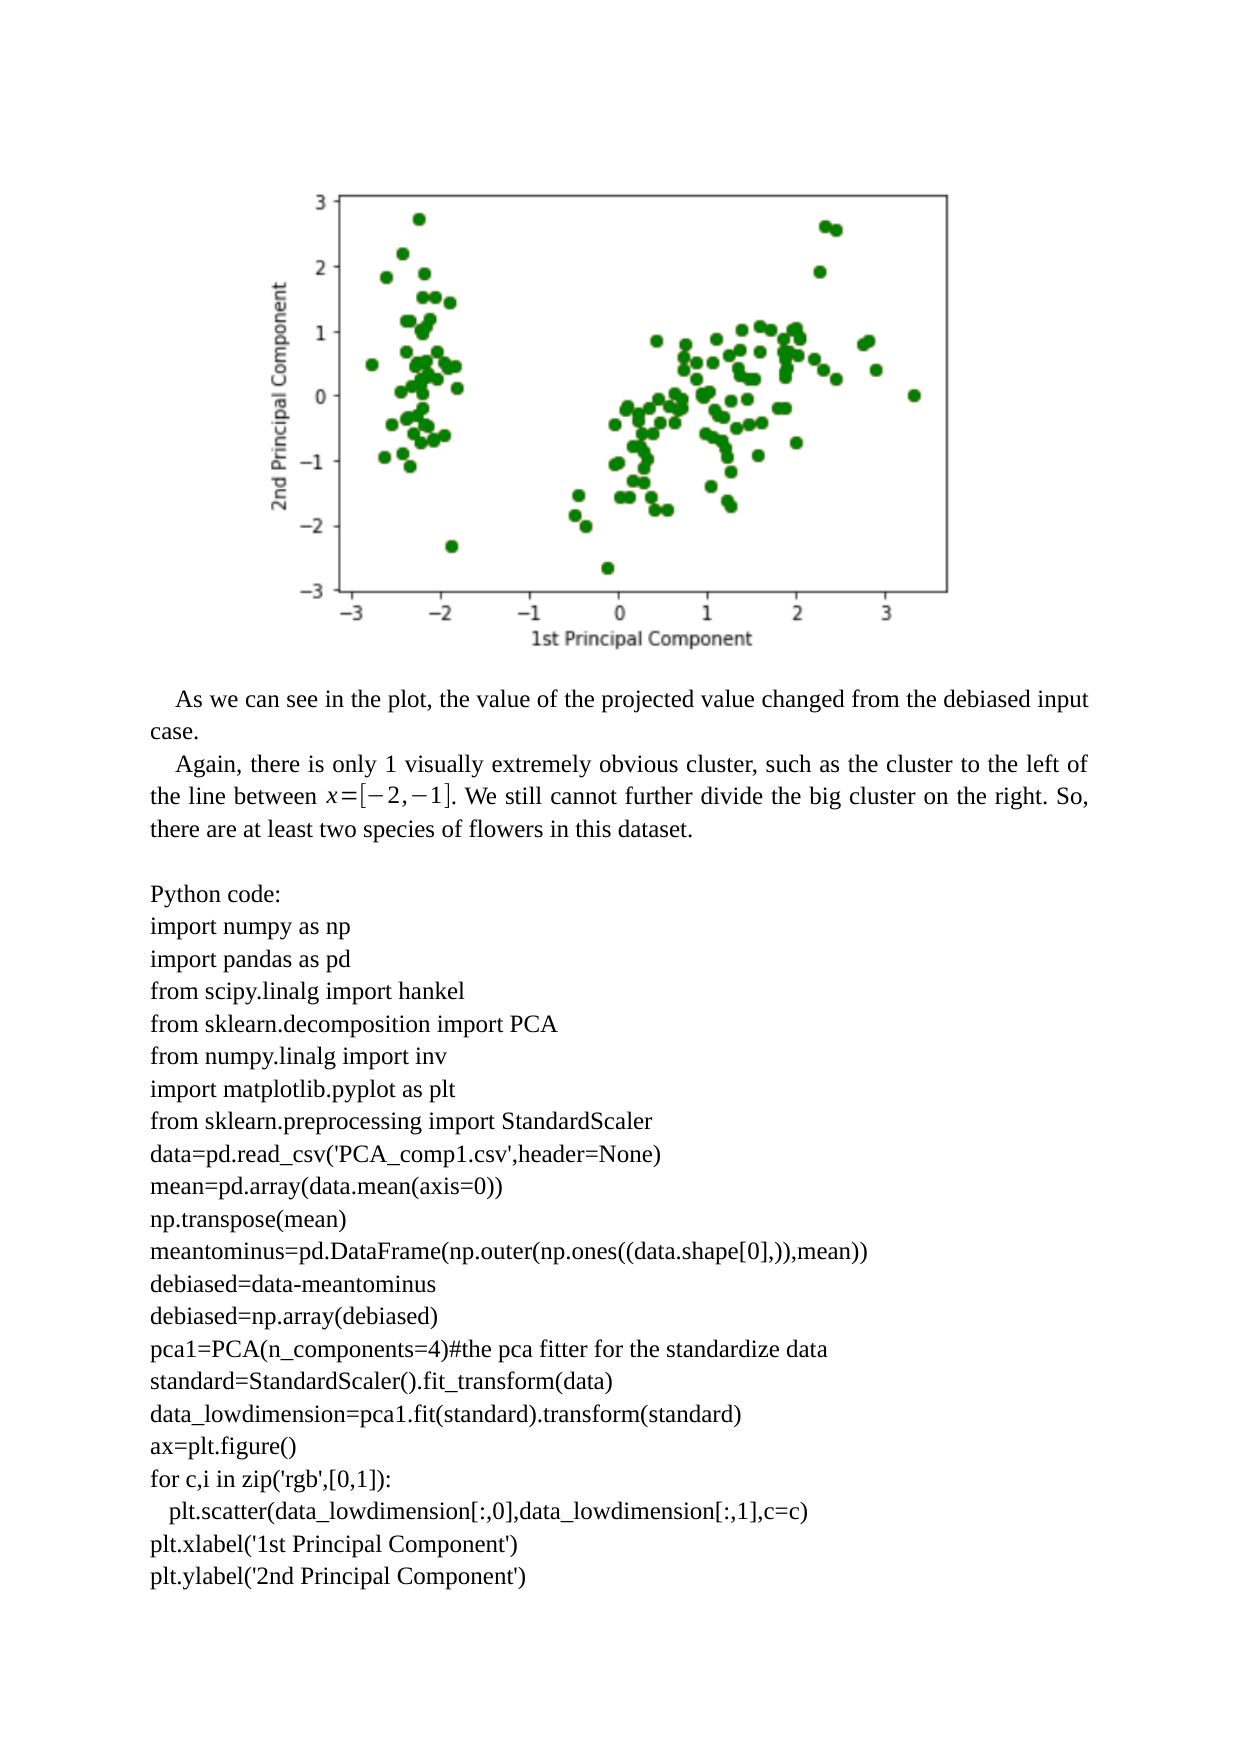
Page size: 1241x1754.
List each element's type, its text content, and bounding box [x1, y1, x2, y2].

text from sklearn.preprocessing import StandardScaler [150, 1104, 1090, 1137]
text debiased=data-meantominus [150, 1267, 1090, 1299]
text from sklearn.decomposition import PCA [150, 1007, 1090, 1039]
text plt.scatter(data_lowdimension[:,0],data_lowdimension[:,1],c=c) [150, 1494, 1090, 1527]
text data=pd.read_csv('PCA_comp1.csv',header=None) [150, 1137, 1090, 1169]
text from scipy.linalg import hankel [150, 974, 1090, 1007]
text ax=plt.figure() [150, 1429, 1090, 1462]
text Again, there is only 1 visually extremely obvious cluster, such as the cluster to the left of the line between . We still cannot further divide the big cluster on the right. So, there are at least two species of flowers in this dataset. [150, 747, 1090, 844]
text plt.xlabel('1st Principal Component') [150, 1527, 1090, 1559]
text mean=pd.array(data.mean(axis=0)) [150, 1169, 1090, 1202]
text standard=StandardScaler().fit_transform(data) [150, 1364, 1090, 1397]
text np.transpose(mean) [150, 1202, 1090, 1234]
picture [250, 162, 990, 659]
text import pandas as pd [150, 942, 1090, 974]
text data_lowdimension=pca1.fit(standard).transform(standard) [150, 1397, 1090, 1429]
text As we can see in the plot, the value of the projected value changed from the debiased input case. [150, 682, 1090, 747]
text Python code: [150, 877, 1090, 909]
text plt.ylabel('2nd Principal Component') [150, 1559, 1090, 1592]
text pca1=PCA(n_components=4)#the pca fitter for the standardize data [150, 1332, 1090, 1364]
text import numpy as np [150, 909, 1090, 942]
text for c,i in zip('rgb',[0,1]): [150, 1462, 1090, 1494]
text debiased=np.array(debiased) [150, 1299, 1090, 1332]
text import matplotlib.pyplot as plt [150, 1072, 1090, 1104]
text from numpy.linalg import inv [150, 1039, 1090, 1072]
text meantominus=pd.DataFrame(np.outer(np.ones((data.shape[0],)),mean)) [150, 1234, 1090, 1267]
